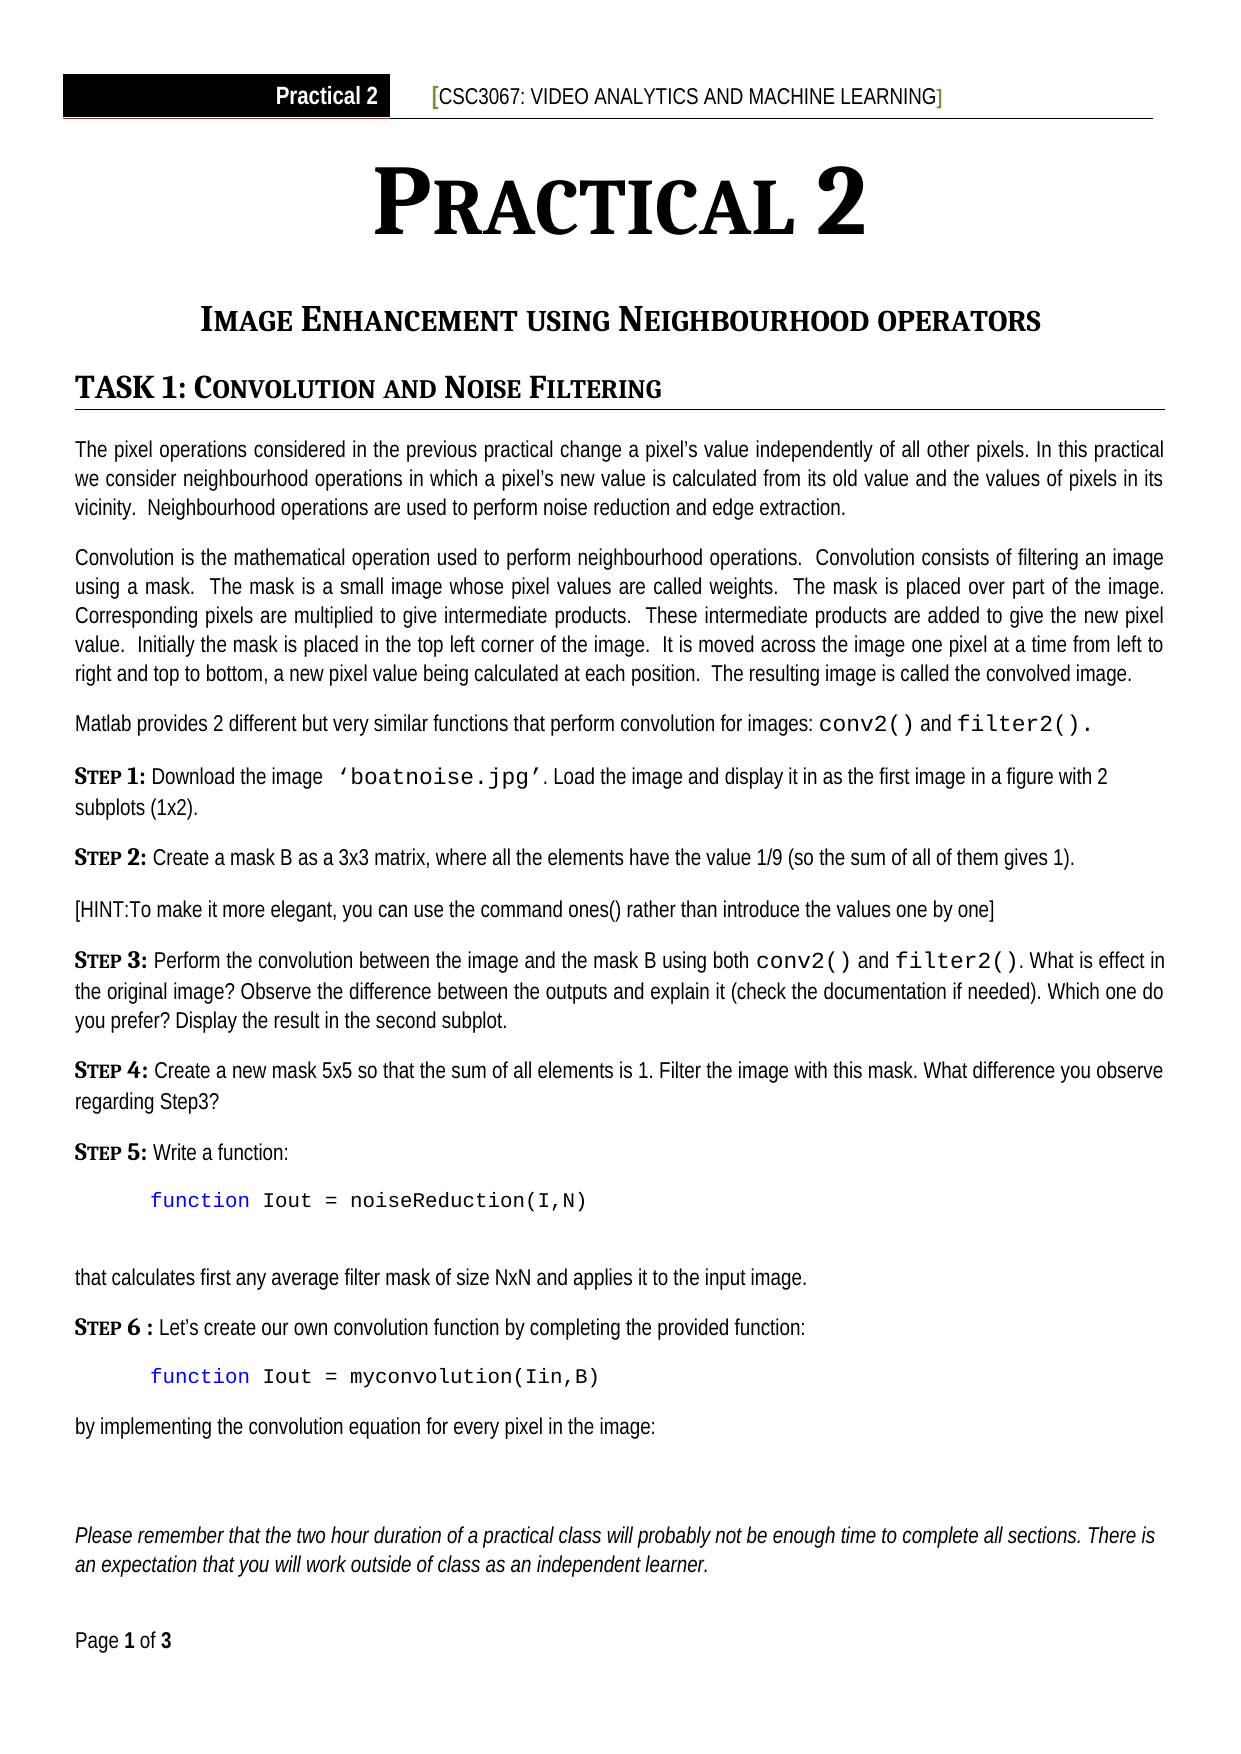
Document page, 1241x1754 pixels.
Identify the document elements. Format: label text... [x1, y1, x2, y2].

text Convolution is the mathematical operation used to perform neighbourhood operations. Convolution consists of filtering an image using a mask. The mask is a small image whose pixel values are called weights. The mask is placed over part of the image. Corresponding pixels are multiplied to give intermediate products. These intermediate products are added to give the new pixel value. Initially the mask is placed in the top left corner of the image. It is moved across the image one pixel at a time from left to right and top to bottom, a new pixel value being calculated at each position. The resulting image is called the convolved image. [75, 544, 1165, 686]
text function Iout = myconvolution(Iin,B) [75, 1366, 1165, 1389]
text Step 6 : Let’s create our own convolution function by completing the provided function: [75, 1313, 1165, 1342]
text [HINT:To make it more elegant, you can use the command ones() rather than introduce the values one by one] [75, 896, 1165, 922]
text that calculates first any average filter mask of size NxN and applies it to the input image. [75, 1263, 1165, 1290]
text Matlab provides 2 different but very similar functions that perform convolution for images: conv2() and filter2(). [75, 709, 1165, 738]
text Step 4: Create a new mask 5x5 so that the sum of all elements is 1. Filter the image with this mask. What difference you observe regarding Step3? [75, 1056, 1165, 1114]
text Step 3: Perform the convolution between the image and the mask B using both conv2() and filter2(). What is effect in the original image? Observe the difference between the outputs and explain it (check the documentation if needed). Which one do you prefer? Display the result in the second subplot. [75, 946, 1165, 1033]
subtitle TASK 1: Convolution and Noise Filtering [75, 368, 1165, 409]
text function Iout = noiseReduction(I,N) [75, 1190, 1165, 1214]
text by implementing the convolution equation for every pixel in the image: [75, 1413, 1165, 1439]
subtitle Image Enhancement using Neighbourhood operators [75, 298, 1165, 341]
text Step 5: Write a function: [75, 1137, 1165, 1166]
text Step 2: Create a mask B as a 3x3 matrix, where all the elements have the value 1/9 (so the sum of all of them gives 1). [75, 843, 1165, 872]
text Step 1: Download the image ‘boatnoise.jpg’. Load the image and display it in as the first image in a figure with 2 subplots (1x2). [75, 762, 1165, 820]
text The pixel operations considered in the previous practical change a pixel’s value independently of all other pixels. In this practical we consider neighbourhood operations in which a pixel’s new value is calculated from its old value and the values of pixels in its vicinity. Neighbourhood operations are used to perform noise reduction and edge extraction. [75, 436, 1165, 521]
subtitle Practical 2 [75, 145, 1165, 260]
